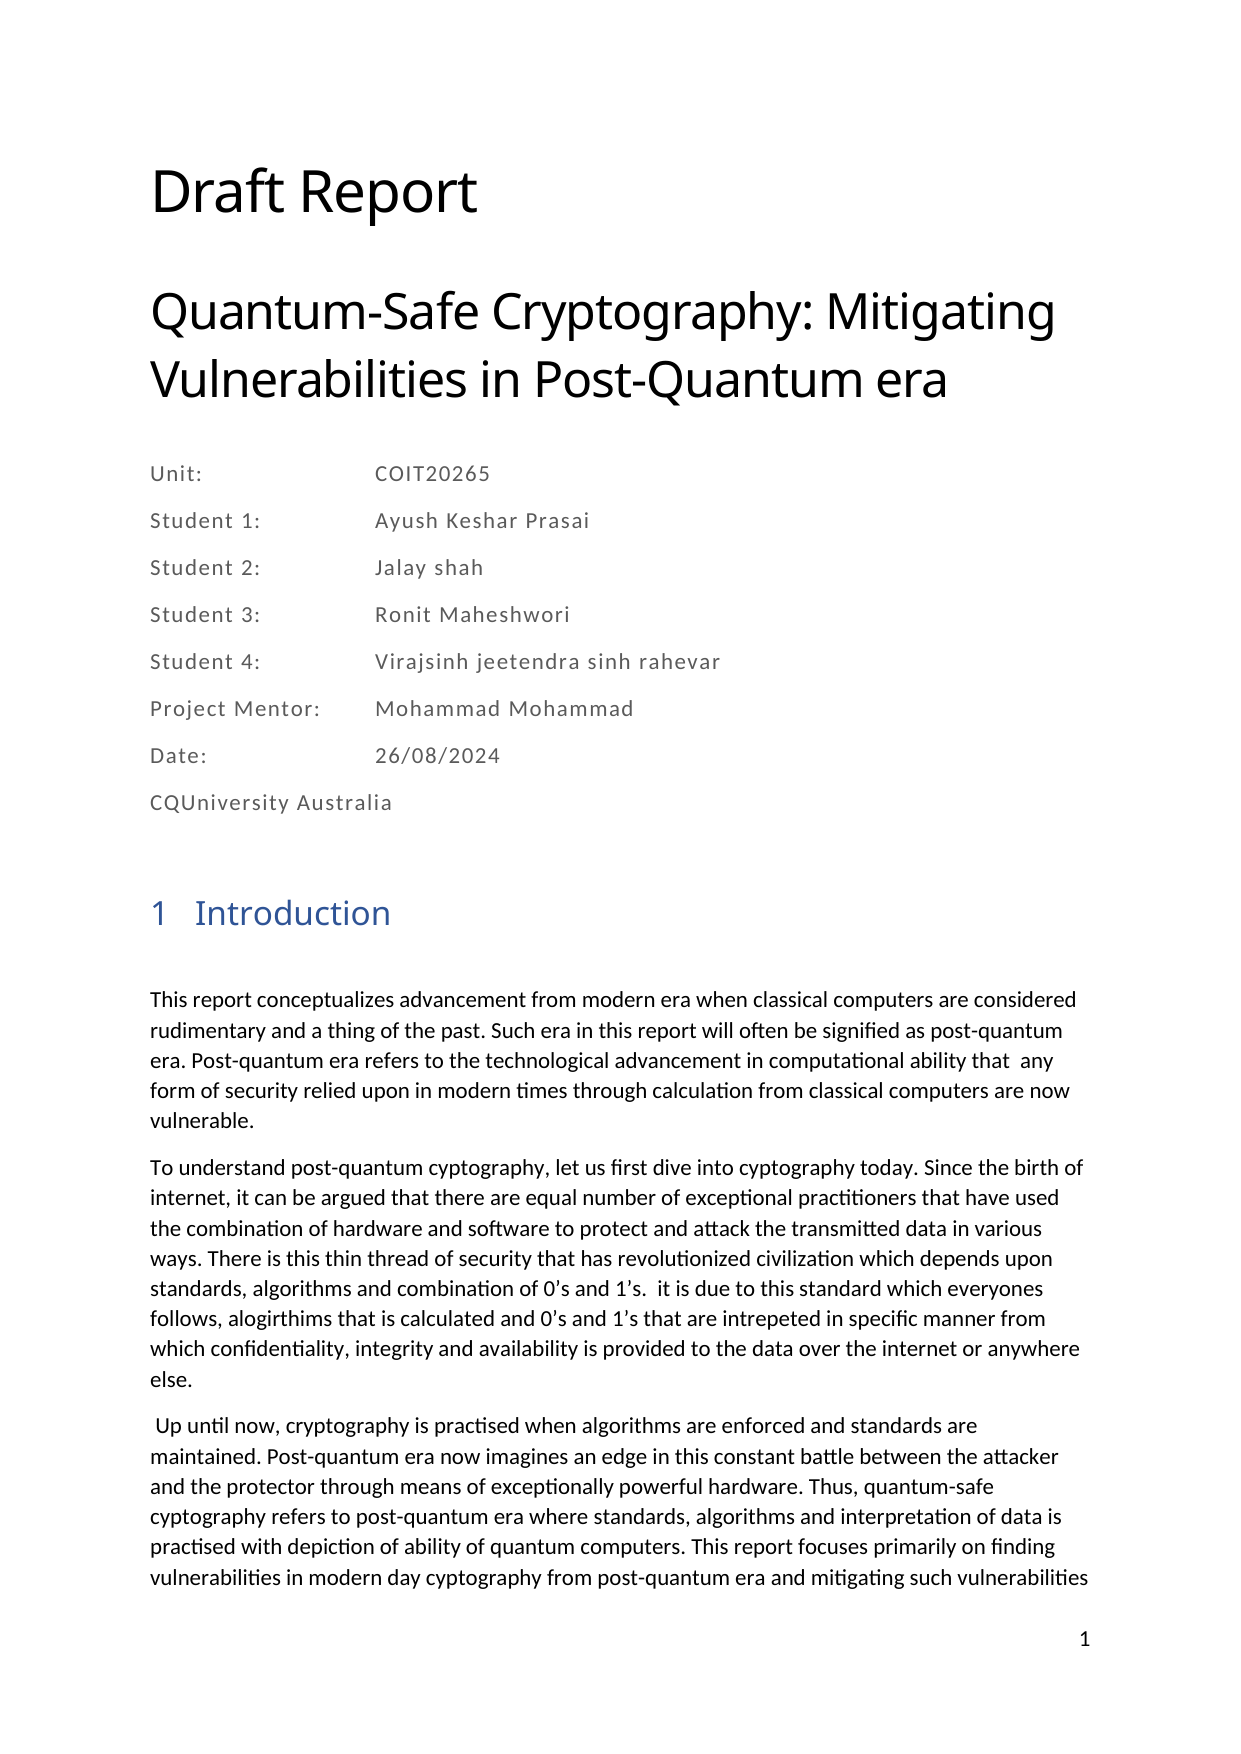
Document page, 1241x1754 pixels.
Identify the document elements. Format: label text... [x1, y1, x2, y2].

text This report conceptualizes advancement from modern era when classical computers are considered rudimentary and a thing of the past. Such era in this report will often be signified as post-quantum era. Post-quantum era refers to the technological advancement in computational ability that any form of security relied upon in modern times through calculation from classical computers are now vulnerable. [150, 986, 1090, 1134]
subtitle Student 4: Virajsinh jeetendra sinh rahevar [150, 647, 1090, 675]
subtitle Introduction [150, 890, 1090, 935]
subtitle Student 3: Ronit Maheshwori [150, 600, 1090, 628]
subtitle Student 2: Jalay shah [150, 553, 1090, 581]
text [150, 1412, 1090, 1591]
subtitle Student 1: Ayush Keshar Prasai [150, 506, 1090, 534]
subtitle Date: 26/08/2024 [150, 741, 1090, 769]
title Quantum-Safe Cryptography: Mitigating Vulnerabilities in Post-Quantum era [150, 276, 1090, 413]
title Draft Report [150, 150, 1090, 229]
subtitle CQUniversity Australia [150, 788, 1090, 816]
text To understand post-quantum cyptography, let us first dive into cyptography today. Since the birth of internet, it can be argued that there are equal number of exceptional practitioners that have used the combination of hardware and software to protect and attack the transmitted data in various ways. There is this thin thread of security that has revolutionized civilization which depends upon standards, algorithms and combination of 0’s and 1’s. it is due to this standard which everyones follows, alogirthims that is calculated and 0’s and 1’s that are intrepeted in specific manner from which confidentiality, integrity and availability is provided to the data over the internet or anywhere else. [150, 1153, 1090, 1393]
subtitle Unit: COIT20265 [150, 459, 1090, 487]
subtitle Project Mentor: Mohammad Mohammad [150, 694, 1090, 722]
